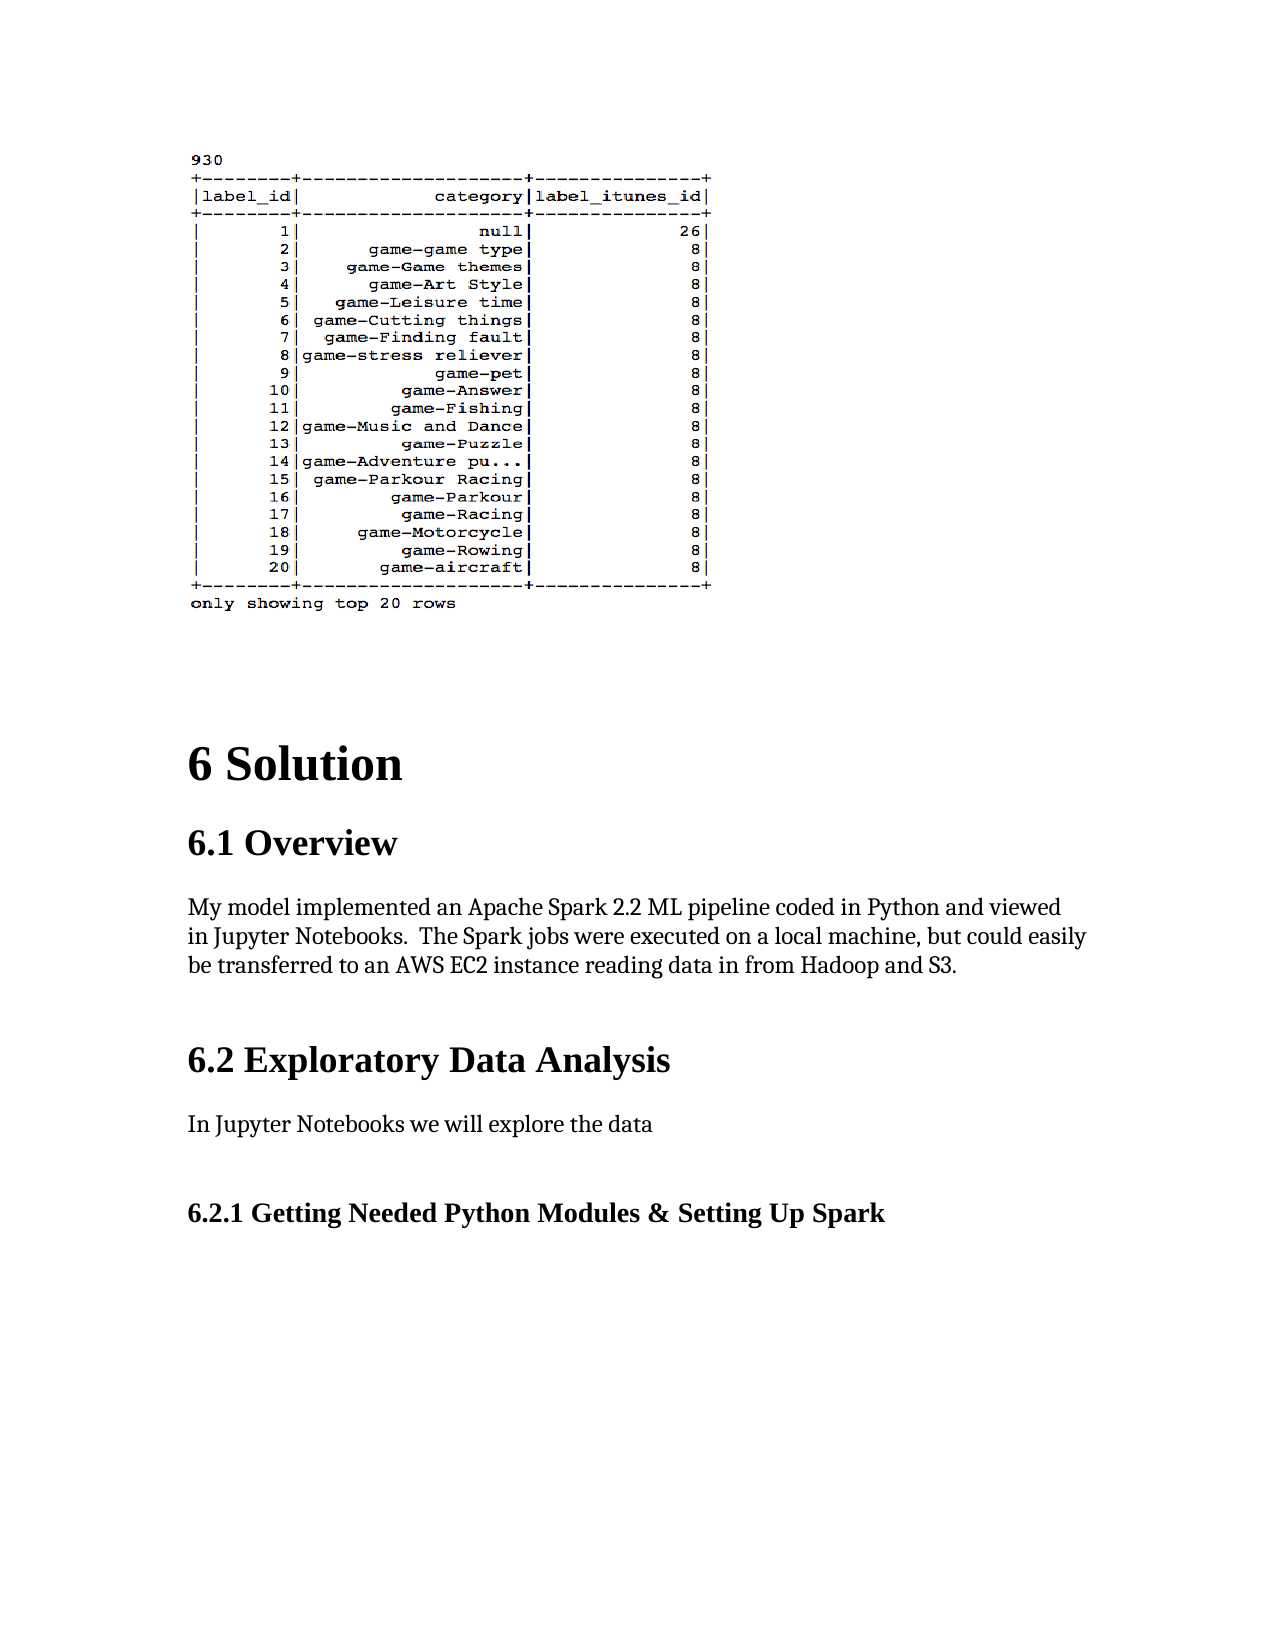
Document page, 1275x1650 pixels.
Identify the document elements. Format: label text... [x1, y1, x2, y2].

picture [187, 150, 776, 619]
text My model implemented an Apache Spark 2.2 ML pipeline coded in Python and viewed in Jupyter Notebooks. The Spark jobs were executed on a local machine, but could easily be transferred to an AWS EC2 instance reading data in from Hadoop and S3. [187, 893, 1087, 979]
text In Jupyter Notebooks we will explore the data [187, 1109, 1087, 1138]
subtitle 6.2 Exploratory Data Analysis [187, 1037, 1087, 1080]
subtitle 6.1 Overview [187, 821, 1087, 864]
subtitle 6 Solution [187, 734, 1087, 792]
subtitle 6.2.1 Getting Needed Python Modules & Setting Up Spark [187, 1196, 1087, 1229]
